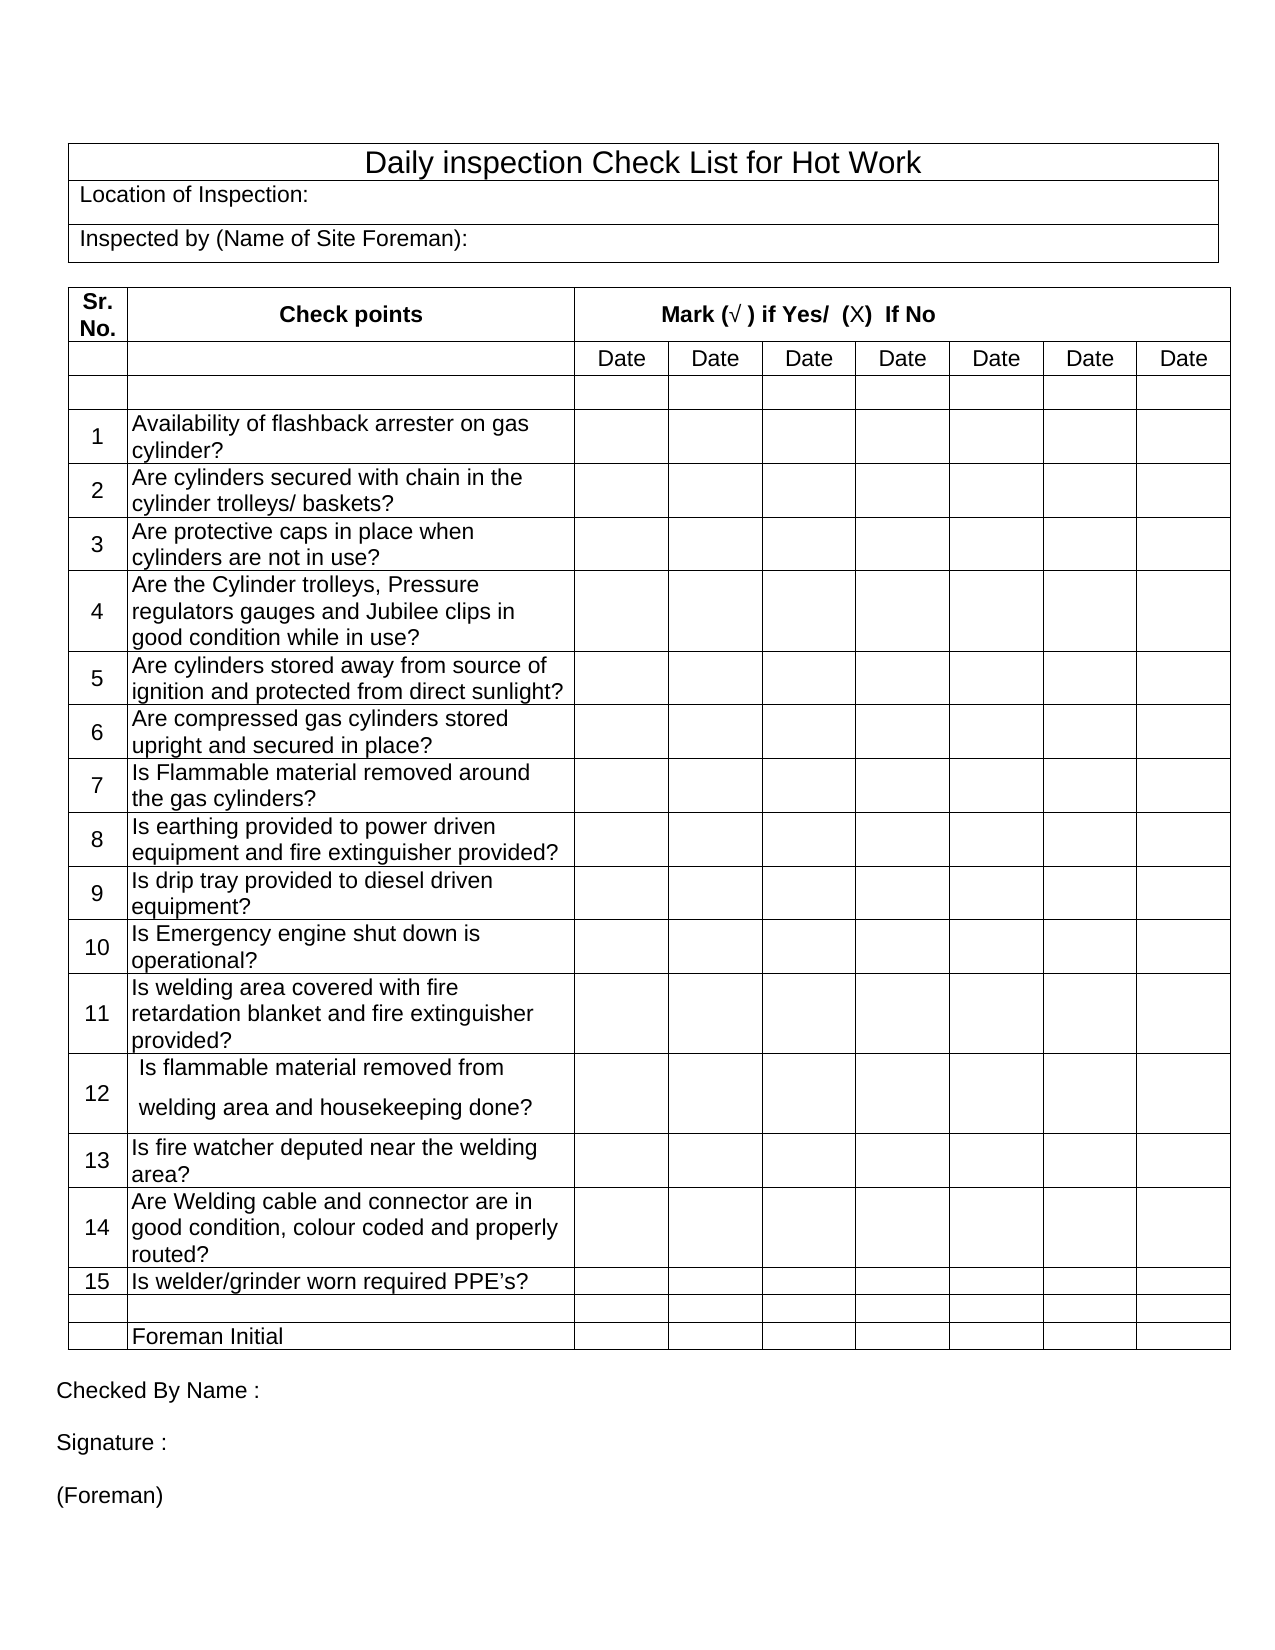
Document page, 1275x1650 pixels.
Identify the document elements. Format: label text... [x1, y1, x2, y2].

table_cell Is flammable material removed from welding area and housekeeping done? [128, 1054, 574, 1133]
table_cell [1137, 1323, 1230, 1349]
table_cell [1044, 1295, 1136, 1322]
table_cell [575, 571, 668, 651]
table_cell [669, 518, 762, 570]
table_cell [856, 571, 949, 651]
table_cell [950, 1054, 1043, 1133]
table_cell [950, 1134, 1043, 1187]
table_cell [69, 342, 127, 374]
table_cell Are Welding cable and connector are in good condition, colour coded and properly routed? [128, 1188, 574, 1267]
table_cell [1044, 759, 1136, 812]
table_cell [1044, 813, 1136, 866]
table_cell [1044, 652, 1136, 704]
table_cell [575, 759, 668, 812]
table_cell Date [1137, 342, 1230, 374]
table_cell [950, 920, 1043, 973]
table_cell [950, 1323, 1043, 1349]
text Signature : [56, 1429, 1219, 1456]
table_cell 5 [69, 652, 127, 704]
table_cell [69, 1323, 127, 1349]
table_cell [669, 1188, 762, 1267]
table_cell [1137, 410, 1230, 463]
table_cell [669, 705, 762, 758]
table_cell [950, 1188, 1043, 1267]
table_cell [763, 518, 855, 570]
table_cell Date [1044, 342, 1136, 374]
table_cell [763, 1295, 855, 1322]
table_cell [763, 705, 855, 758]
table_cell [763, 410, 855, 463]
table_cell [669, 867, 762, 919]
table_cell [69, 1295, 127, 1322]
table_cell [1137, 813, 1230, 866]
table_cell [1137, 705, 1230, 758]
table_cell [1044, 1188, 1136, 1267]
table_header Mark (√ ) if Yes/ (X) If No [575, 288, 1230, 341]
table_cell [1137, 571, 1230, 651]
table_cell Is welder/grinder worn required PPE’s? [128, 1268, 574, 1294]
table_cell [669, 376, 762, 409]
table_cell [763, 813, 855, 866]
table_cell Is drip tray provided to diesel driven equipment? [128, 867, 574, 919]
table_cell 12 [69, 1054, 127, 1133]
table_cell [575, 974, 668, 1053]
table_cell Are cylinders secured with chain in the cylinder trolleys/ baskets? [128, 464, 574, 517]
table_cell [950, 974, 1043, 1053]
table_cell [1137, 376, 1230, 409]
table_cell [669, 1268, 762, 1294]
table_cell Is welding area covered with fire retardation blanket and fire extinguisher provided? [128, 974, 574, 1053]
table_cell Date [856, 342, 949, 374]
table_cell [669, 652, 762, 704]
table_cell Is fire watcher deputed near the welding area? [128, 1134, 574, 1187]
table_cell [763, 571, 855, 651]
table_cell [1137, 920, 1230, 973]
table_cell Date [575, 342, 668, 374]
table_cell [575, 813, 668, 866]
table_cell [763, 1268, 855, 1294]
table_cell [856, 1134, 949, 1187]
table_cell [1044, 464, 1136, 517]
table_cell 9 [69, 867, 127, 919]
table_cell [1044, 1134, 1136, 1187]
table_cell [575, 867, 668, 919]
table_cell [950, 464, 1043, 517]
table_cell Date [763, 342, 855, 374]
table_cell [950, 759, 1043, 812]
table_cell [575, 376, 668, 409]
table_header Check points [128, 288, 574, 341]
table_cell [856, 1188, 949, 1267]
table_cell [950, 410, 1043, 463]
table_cell Is Emergency engine shut down is operational? [128, 920, 574, 973]
table_cell 1 [69, 410, 127, 463]
table_cell [1137, 1268, 1230, 1294]
table_cell [763, 652, 855, 704]
table_cell [1044, 705, 1136, 758]
table_cell 14 [69, 1188, 127, 1267]
table_cell [856, 1295, 949, 1322]
table_cell [1044, 1054, 1136, 1133]
table_cell [856, 1268, 949, 1294]
table_cell [575, 1134, 668, 1187]
table_cell [856, 759, 949, 812]
table_cell [1137, 974, 1230, 1053]
table_header Daily inspection Check List for Hot Work [69, 144, 1218, 180]
table_cell [950, 652, 1043, 704]
table_cell [69, 376, 127, 409]
table_cell [763, 759, 855, 812]
text (Foreman) [56, 1482, 1219, 1508]
table_cell [1137, 464, 1230, 517]
table_cell [669, 571, 762, 651]
table_cell 10 [69, 920, 127, 973]
table_cell [669, 813, 762, 866]
table_cell [856, 920, 949, 973]
table_header Sr. No. [69, 288, 127, 341]
table_cell Availability of flashback arrester on gas cylinder? [128, 410, 574, 463]
table_cell [856, 705, 949, 758]
table_cell [575, 464, 668, 517]
table_cell 7 [69, 759, 127, 812]
table_cell 6 [69, 705, 127, 758]
table_cell Inspected by (Name of Site Foreman): [69, 225, 1218, 262]
table_cell [1044, 920, 1136, 973]
table_cell Is earthing provided to power driven equipment and fire extinguisher provided? [128, 813, 574, 866]
table_cell [950, 867, 1043, 919]
table_cell [669, 464, 762, 517]
table_cell [763, 1134, 855, 1187]
table_cell [1137, 1054, 1230, 1133]
table_cell Location of Inspection: [69, 181, 1218, 224]
table_cell [950, 1268, 1043, 1294]
table_cell [856, 813, 949, 866]
table_cell [669, 1134, 762, 1187]
table_cell Are cylinders stored away from source of ignition and protected from direct sunlight? [128, 652, 574, 704]
table_cell [1137, 1188, 1230, 1267]
table_cell [669, 1323, 762, 1349]
table_cell [669, 1295, 762, 1322]
table_cell [575, 652, 668, 704]
table_cell [669, 920, 762, 973]
table_cell [1137, 759, 1230, 812]
table_cell [856, 1054, 949, 1133]
table_cell [856, 464, 949, 517]
table_cell [856, 376, 949, 409]
table_cell [575, 705, 668, 758]
table_cell [1137, 867, 1230, 919]
table_cell [950, 376, 1043, 409]
table_cell [575, 1188, 668, 1267]
table_cell [1137, 1134, 1230, 1187]
table_cell [128, 1295, 574, 1322]
table_cell [1137, 1295, 1230, 1322]
table_cell [950, 518, 1043, 570]
table_cell [1044, 1323, 1136, 1349]
table_cell [856, 518, 949, 570]
table_cell [1044, 518, 1136, 570]
table_cell Date [669, 342, 762, 374]
table_cell [763, 1054, 855, 1133]
table_cell [669, 410, 762, 463]
table_cell [950, 1295, 1043, 1322]
table_cell [763, 464, 855, 517]
table_cell [856, 410, 949, 463]
table_cell [1044, 974, 1136, 1053]
table_cell [128, 342, 574, 374]
table_cell [856, 867, 949, 919]
table_cell 15 [69, 1268, 127, 1294]
table_cell [575, 1268, 668, 1294]
table_cell 13 [69, 1134, 127, 1187]
table_cell 11 [69, 974, 127, 1053]
table_cell [669, 974, 762, 1053]
table_cell 3 [69, 518, 127, 570]
table_cell [856, 652, 949, 704]
table_cell 4 [69, 571, 127, 651]
table_cell [1044, 376, 1136, 409]
table_cell [128, 376, 574, 409]
table_cell 8 [69, 813, 127, 866]
table_cell [763, 1188, 855, 1267]
table_cell [763, 376, 855, 409]
table_cell [575, 920, 668, 973]
table_cell [763, 1323, 855, 1349]
table_cell [950, 571, 1043, 651]
table_cell [1137, 652, 1230, 704]
table_cell [763, 920, 855, 973]
text Checked By Name : [56, 1377, 1219, 1403]
table_cell [1137, 518, 1230, 570]
table_cell [950, 705, 1043, 758]
table_cell [575, 410, 668, 463]
table_cell [856, 1323, 949, 1349]
table_cell [856, 974, 949, 1053]
table_cell 2 [69, 464, 127, 517]
table_cell [575, 1295, 668, 1322]
table_cell [950, 813, 1043, 866]
table_cell Date [950, 342, 1043, 374]
table_cell [1044, 867, 1136, 919]
table_cell [575, 1323, 668, 1349]
table_cell Foreman Initial [128, 1323, 574, 1349]
table_cell [1044, 571, 1136, 651]
table_cell [575, 518, 668, 570]
table_cell [763, 974, 855, 1053]
table_cell [669, 759, 762, 812]
table_cell Are the Cylinder trolleys, Pressure regulators gauges and Jubilee clips in good condition while in use? [128, 571, 574, 651]
table_cell Is Flammable material removed around the gas cylinders? [128, 759, 574, 812]
table_cell [763, 867, 855, 919]
table_cell [1044, 410, 1136, 463]
table_cell [1044, 1268, 1136, 1294]
table_cell Are protective caps in place when cylinders are not in use? [128, 518, 574, 570]
table_cell [575, 1054, 668, 1133]
table_cell Are compressed gas cylinders stored upright and secured in place? [128, 705, 574, 758]
table_cell [669, 1054, 762, 1133]
